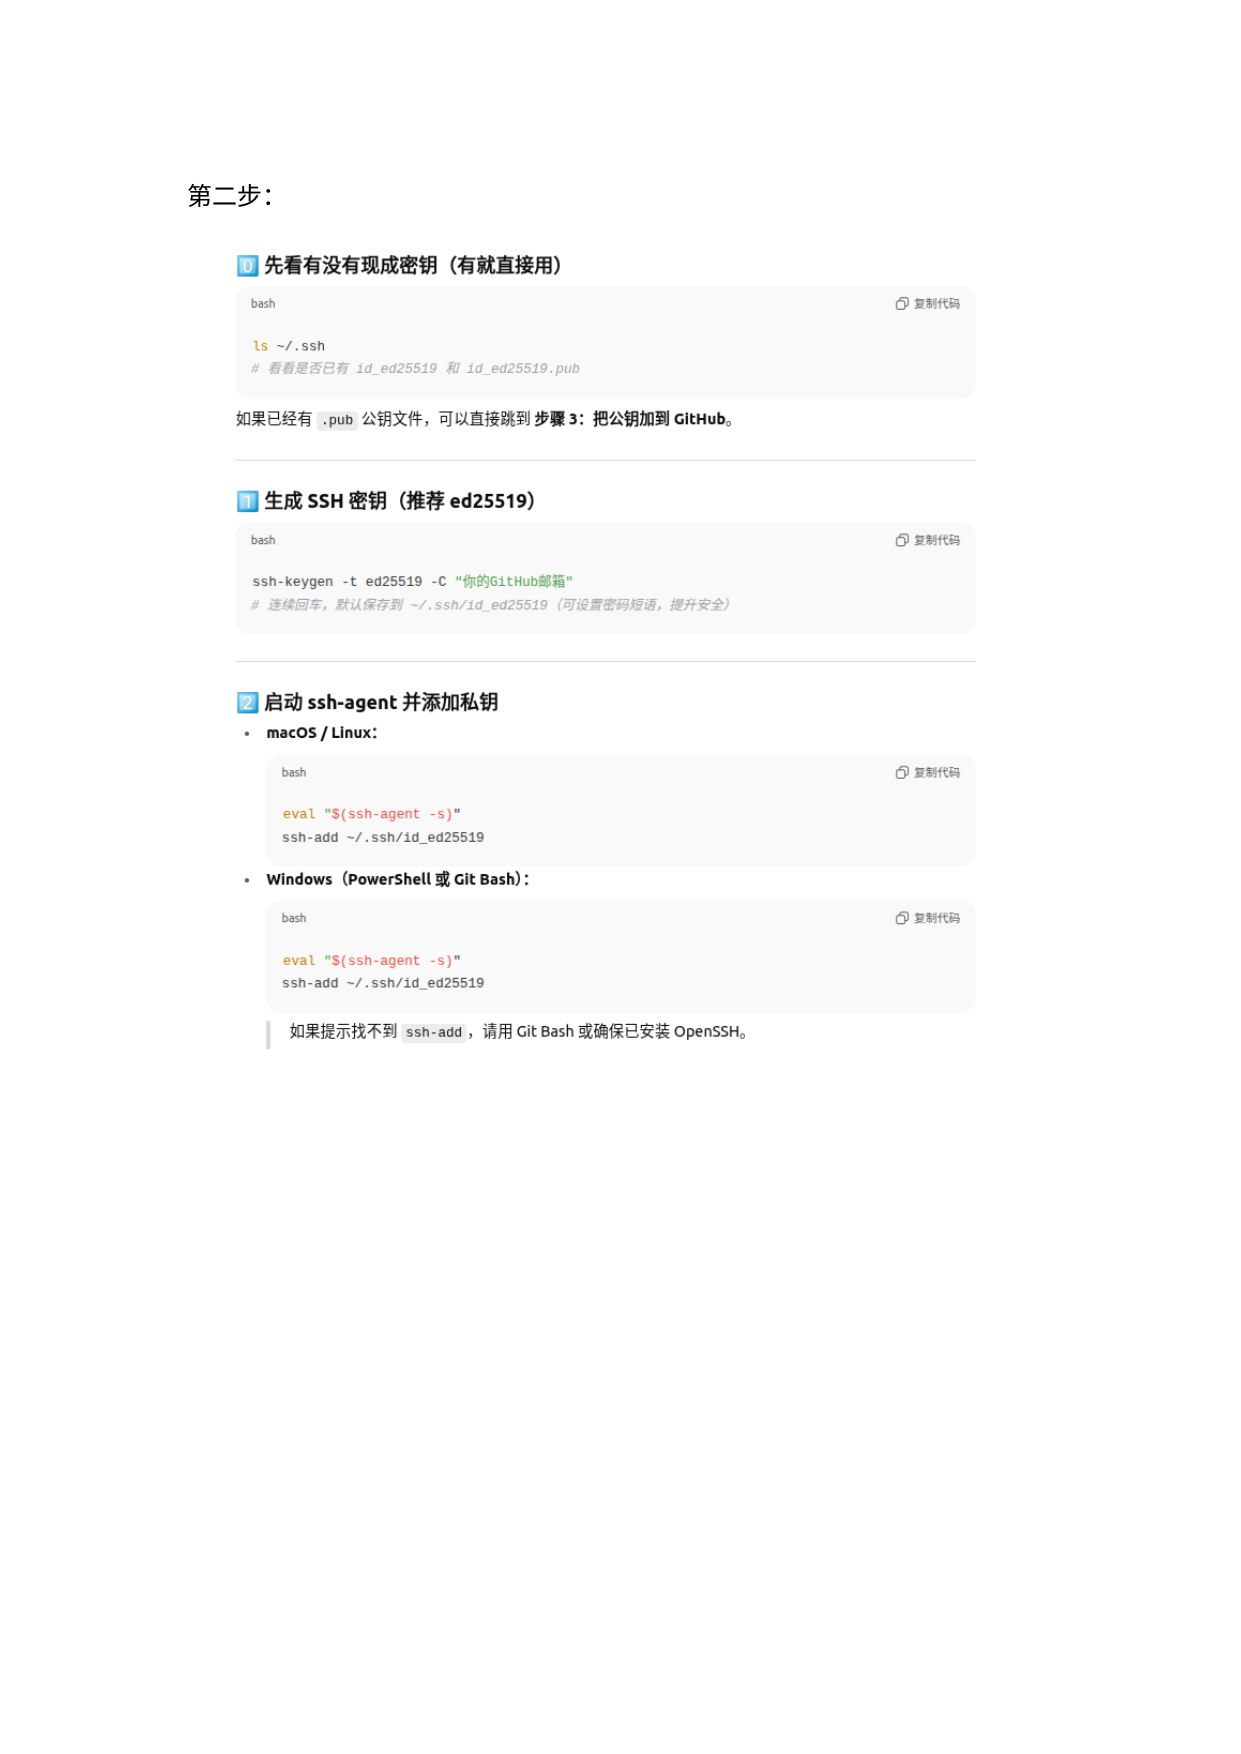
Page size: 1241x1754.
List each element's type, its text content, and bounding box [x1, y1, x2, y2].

picture [187, 237, 1050, 1056]
text 第二步： [187, 162, 1053, 227]
